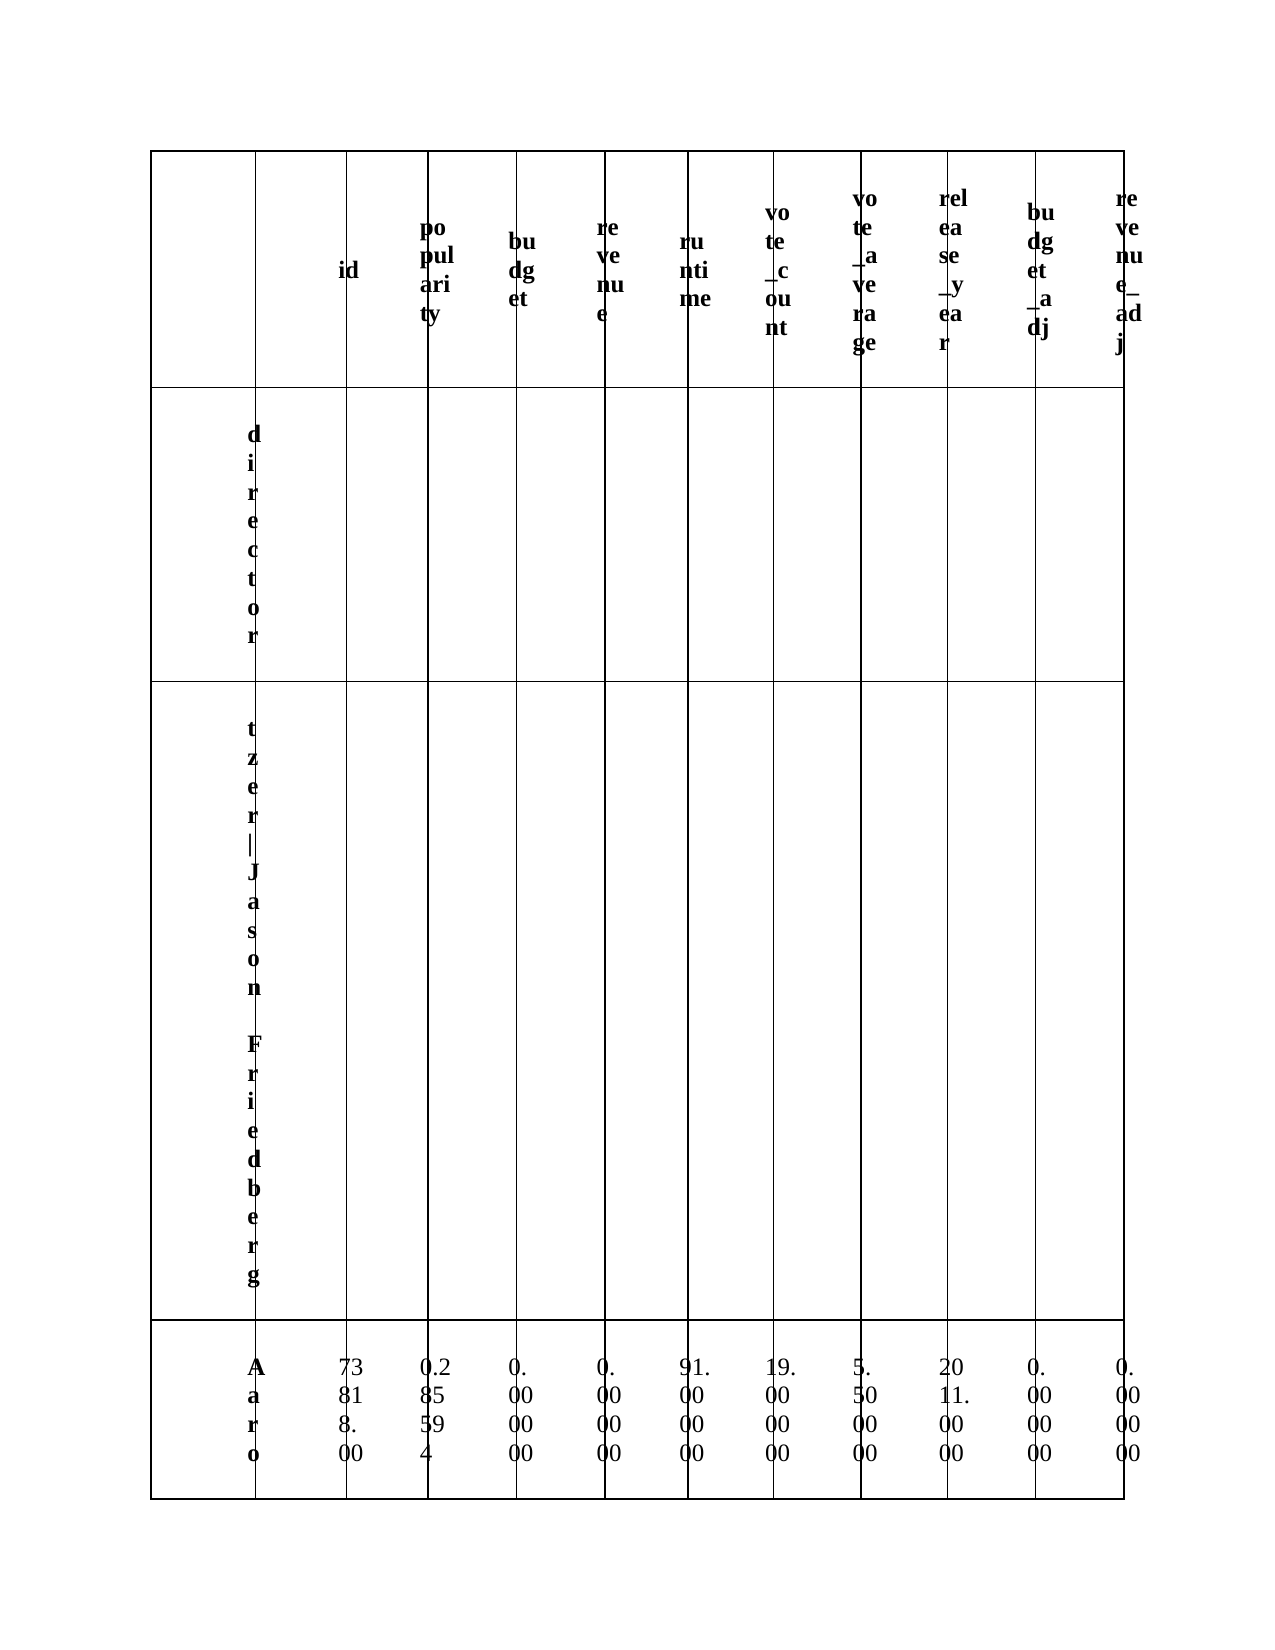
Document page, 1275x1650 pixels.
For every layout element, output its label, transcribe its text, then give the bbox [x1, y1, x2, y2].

table_cell [1036, 388, 1123, 681]
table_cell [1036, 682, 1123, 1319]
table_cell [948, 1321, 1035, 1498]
table_header budget [429, 152, 516, 387]
table_cell [862, 388, 947, 681]
table_header release_year [862, 152, 947, 387]
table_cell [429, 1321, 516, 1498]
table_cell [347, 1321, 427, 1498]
table_cell [606, 388, 687, 681]
table_cell [429, 388, 516, 681]
table_header [152, 152, 255, 387]
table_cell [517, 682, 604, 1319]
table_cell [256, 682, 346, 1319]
table_cell director [152, 388, 255, 681]
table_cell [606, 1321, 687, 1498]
table_header runtime [606, 152, 687, 387]
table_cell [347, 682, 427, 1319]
table_header vote_average [774, 152, 860, 387]
table_cell [689, 388, 773, 681]
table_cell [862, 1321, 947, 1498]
table_header revenue_adj [1036, 152, 1123, 387]
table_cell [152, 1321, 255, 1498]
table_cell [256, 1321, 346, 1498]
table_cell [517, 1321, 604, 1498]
table_cell [517, 388, 604, 681]
table_header budget_adj [948, 152, 1035, 387]
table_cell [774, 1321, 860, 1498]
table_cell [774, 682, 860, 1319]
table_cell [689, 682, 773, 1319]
table_header popularity [347, 152, 427, 387]
table_cell [347, 388, 427, 681]
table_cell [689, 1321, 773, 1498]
table_cell [774, 388, 860, 681]
table_cell [256, 388, 346, 681]
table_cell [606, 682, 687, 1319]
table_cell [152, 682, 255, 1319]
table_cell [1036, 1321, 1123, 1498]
table_header revenue [517, 152, 604, 387]
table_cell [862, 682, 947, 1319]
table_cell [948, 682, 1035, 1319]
table_header vote_count [689, 152, 773, 387]
table_cell [948, 388, 1035, 681]
table_header id [256, 152, 346, 387]
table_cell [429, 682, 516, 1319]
